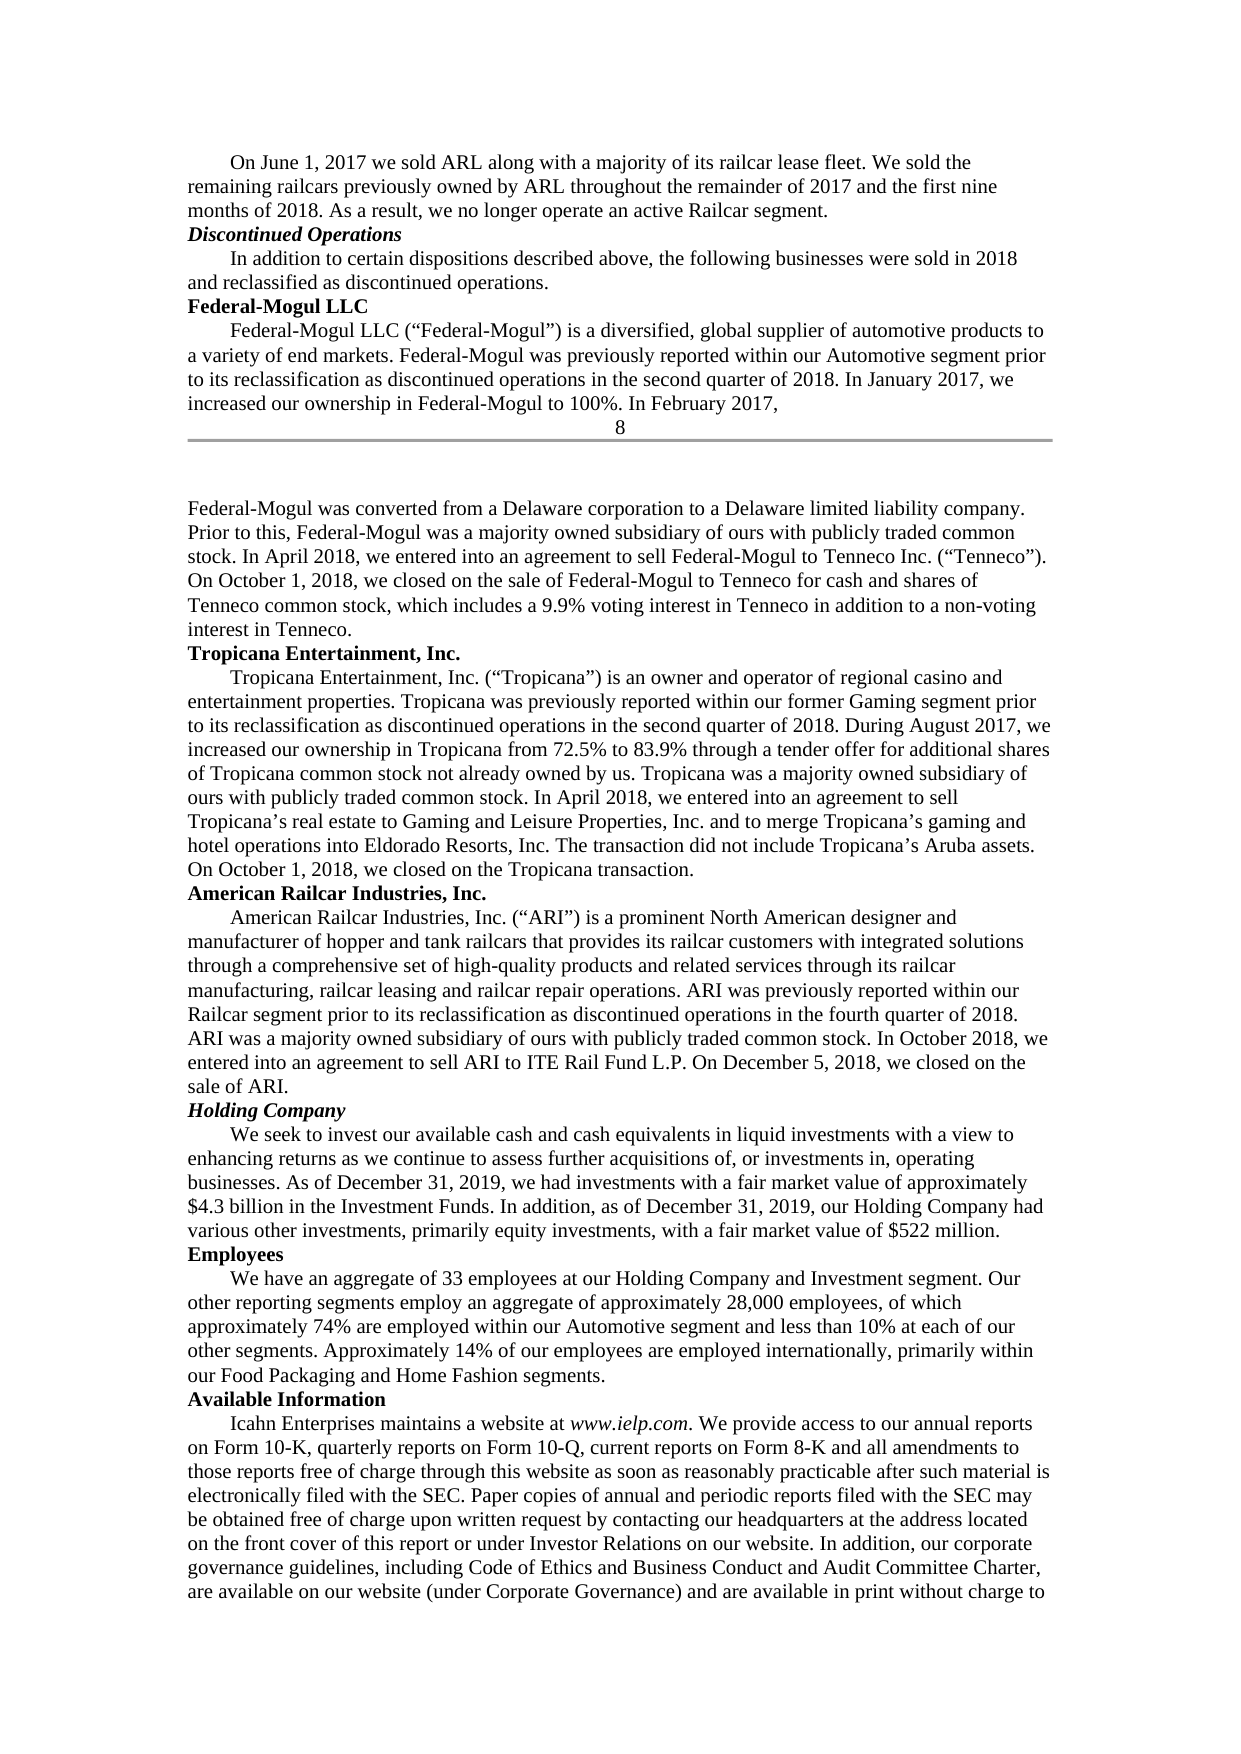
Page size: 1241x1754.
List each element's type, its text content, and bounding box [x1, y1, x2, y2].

text 8 [187, 415, 1053, 438]
text We seek to invest our available cash and cash equivalents in liquid investments with a view to enhancing returns as we continue to assess further acquisitions of, or investments in, operating businesses. As of December 31, 2019, we had investments with a fair market value of approximately $4.3 billion in the Investment Funds. In addition, as of December 31, 2019, our Holding Company had various other investments, primarily equity investments, with a fair market value of $522 million. [187, 1122, 1053, 1242]
text Employees [187, 1242, 1053, 1266]
text Federal-Mogul LLC (“Federal-Mogul”) is a diversified, global supplier of automotive products to a variety of end markets. Federal-Mogul was previously reported within our Automotive segment prior to its reclassification as discontinued operations in the second quarter of 2018. In January 2017, we increased our ownership in Federal-Mogul to 100%. In February 2017, [187, 318, 1053, 415]
text In addition to certain dispositions described above, the following businesses were sold in 2018 and reclassified as discontinued operations. [187, 246, 1053, 294]
text Tropicana Entertainment, Inc. (“Tropicana”) is an owner and operator of regional casino and entertainment properties. Tropicana was previously reported within our former Gaming segment prior to its reclassification as discontinued operations in the second quarter of 2018. During August 2017, we increased our ownership in Tropicana from 72.5% to 83.9% through a tender offer for additional shares of Tropicana common stock not already owned by us. Tropicana was a majority owned subsidiary of ours with publicly traded common stock. In April 2018, we entered into an agreement to sell Tropicana’s real estate to Gaming and Leisure Properties, Inc. and to merge Tropicana’s gaming and hotel operations into Eldorado Resorts, Inc. The transaction did not include Tropicana’s Aruba assets. On October 1, 2018, we closed on the Tropicana transaction. [187, 665, 1053, 881]
text We have an aggregate of 33 employees at our Holding Company and Investment segment. Our other reporting segments employ an aggregate of approximately 28,000 employees, of which approximately 74% are employed within our Automotive segment and less than 10% at each of our other segments. Approximately 14% of our employees are employed internationally, primarily within our Food Packaging and Home Fashion segments. [187, 1266, 1053, 1387]
text On June 1, 2017 we sold ARL along with a majority of its railcar lease fleet. We sold the remaining railcars previously owned by ARL throughout the remainder of 2017 and the first nine months of 2018. As a result, we no longer operate an active Railcar segment. [187, 150, 1053, 222]
text Tropicana Entertainment, Inc. [187, 641, 1053, 665]
text Holding Company [187, 1098, 1053, 1122]
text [187, 1411, 1053, 1603]
text Federal-Mogul was converted from a Delaware corporation to a Delaware limited liability company. Prior to this, Federal-Mogul was a majority owned subsidiary of ours with publicly traded common stock. In April 2018, we entered into an agreement to sell Federal-Mogul to Tenneco Inc. (“Tenneco”). On October 1, 2018, we closed on the sale of Federal-Mogul to Tenneco for cash and shares of Tenneco common stock, which includes a 9.9% voting interest in Tenneco in addition to a non-voting interest in Tenneco. [187, 496, 1053, 641]
text Discontinued Operations [187, 222, 1053, 246]
text Available Information [187, 1387, 1053, 1411]
text American Railcar Industries, Inc. [187, 881, 1053, 905]
text Federal-Mogul LLC [187, 294, 1053, 318]
text American Railcar Industries, Inc. (“ARI”) is a prominent North American designer and manufacturer of hopper and tank railcars that provides its railcar customers with integrated solutions through a comprehensive set of high-quality products and related services through its railcar manufacturing, railcar leasing and railcar repair operations. ARI was previously reported within our Railcar segment prior to its reclassification as discontinued operations in the fourth quarter of 2018. ARI was a majority owned subsidiary of ours with publicly traded common stock. In October 2018, we entered into an agreement to sell ARI to ITE Rail Fund L.P. On December 5, 2018, we closed on the sale of ARI. [187, 905, 1053, 1098]
